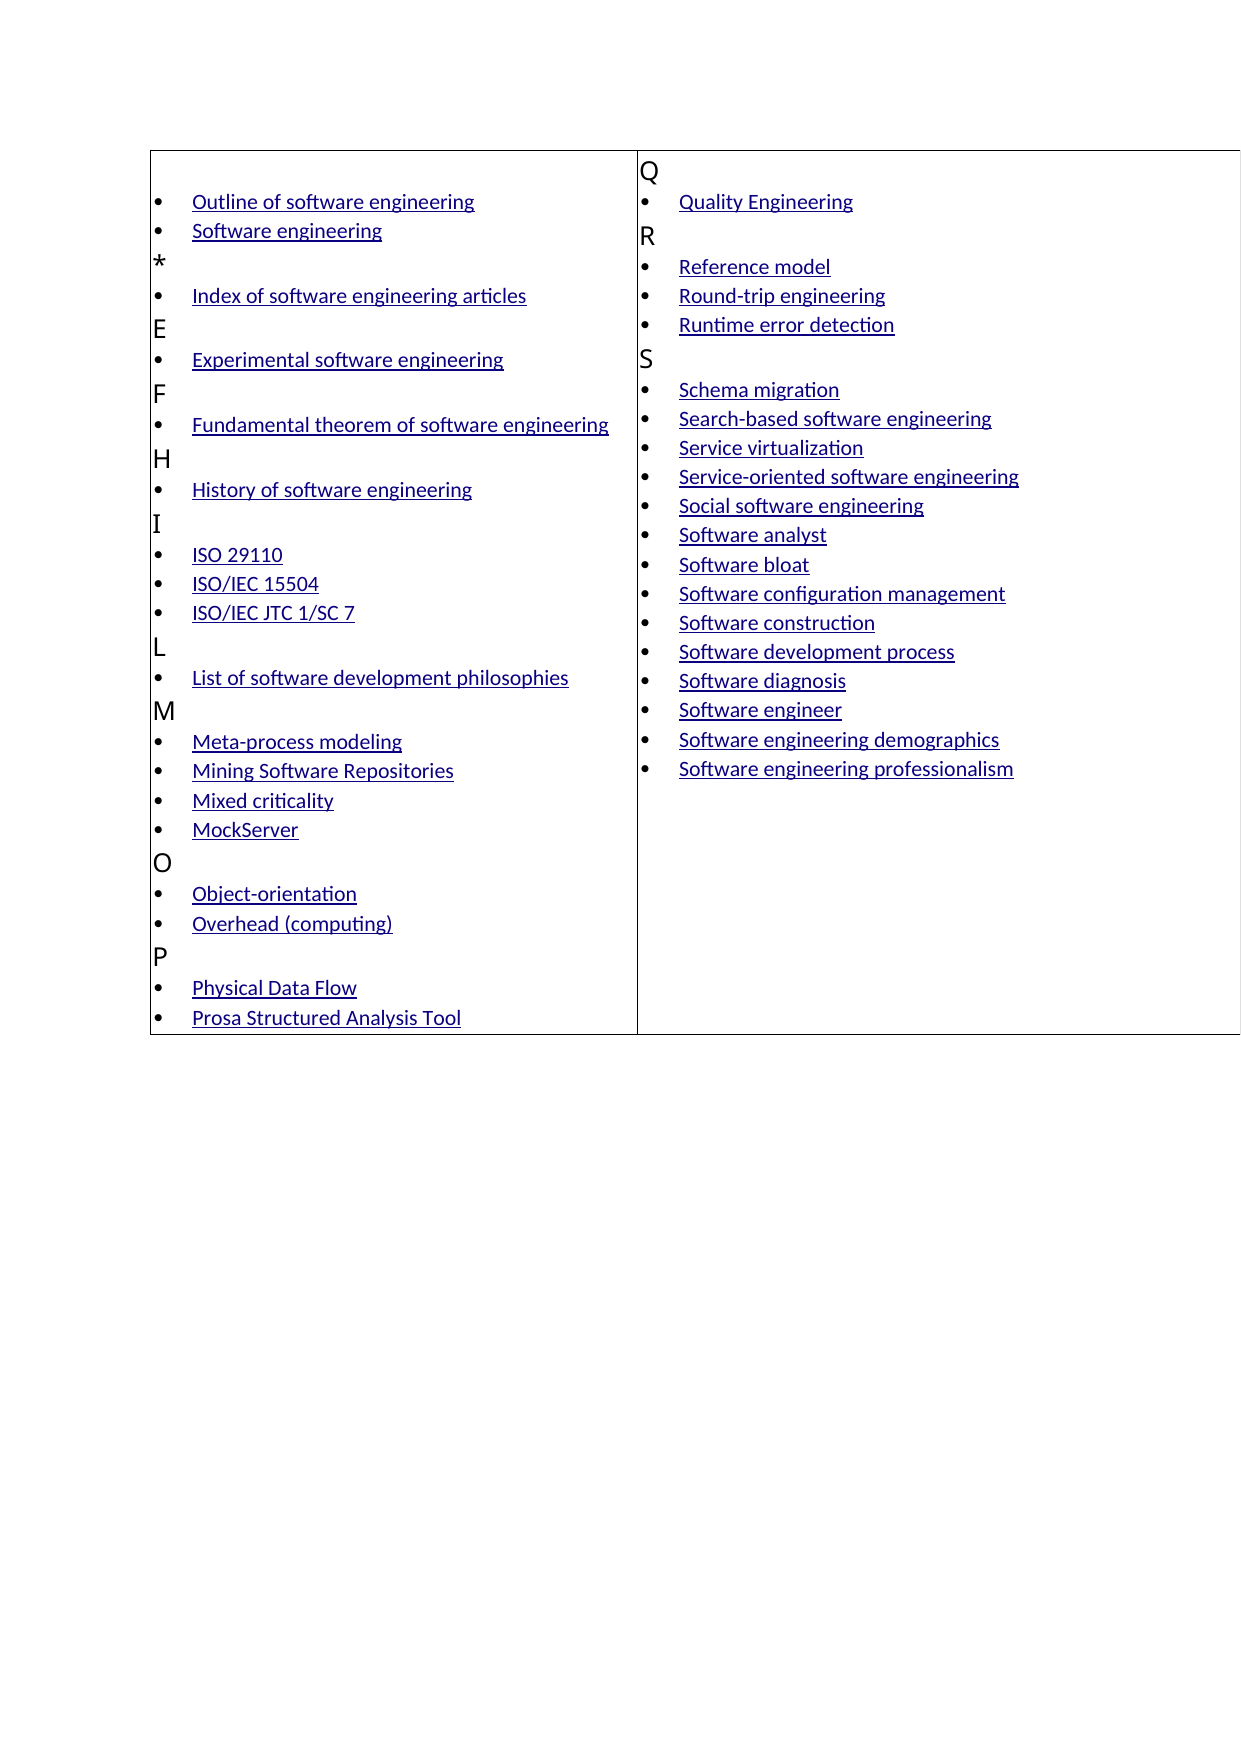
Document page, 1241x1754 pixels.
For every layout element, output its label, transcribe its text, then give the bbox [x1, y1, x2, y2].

table_header Outline of software engineering Software engineering * Index of software engineering articles E Experimental software engineering F Fundamental theorem of software engineering H History of software engineering I ISO 29110 ISO/IEC 15504 ISO/IEC JTC 1/SC 7 L List of software development philosophies M Meta-process modeling Mining Software Repositories Mixed criticality MockServer O Object-orientation Overhead (computing) P Physical Data Flow Prosa Structured Analysis Tool [151, 151, 637, 1034]
table_header Q Quality Engineering R Reference model Round-trip engineering Runtime error detection S Schema migration Search-based software engineering Service virtualization Service-oriented software engineering Social software engineering Software analyst Software bloat Software configuration management Software construction Software development process Software diagnosis Software engineer Software engineering demographics Software engineering professionalism [638, 151, 1240, 1034]
